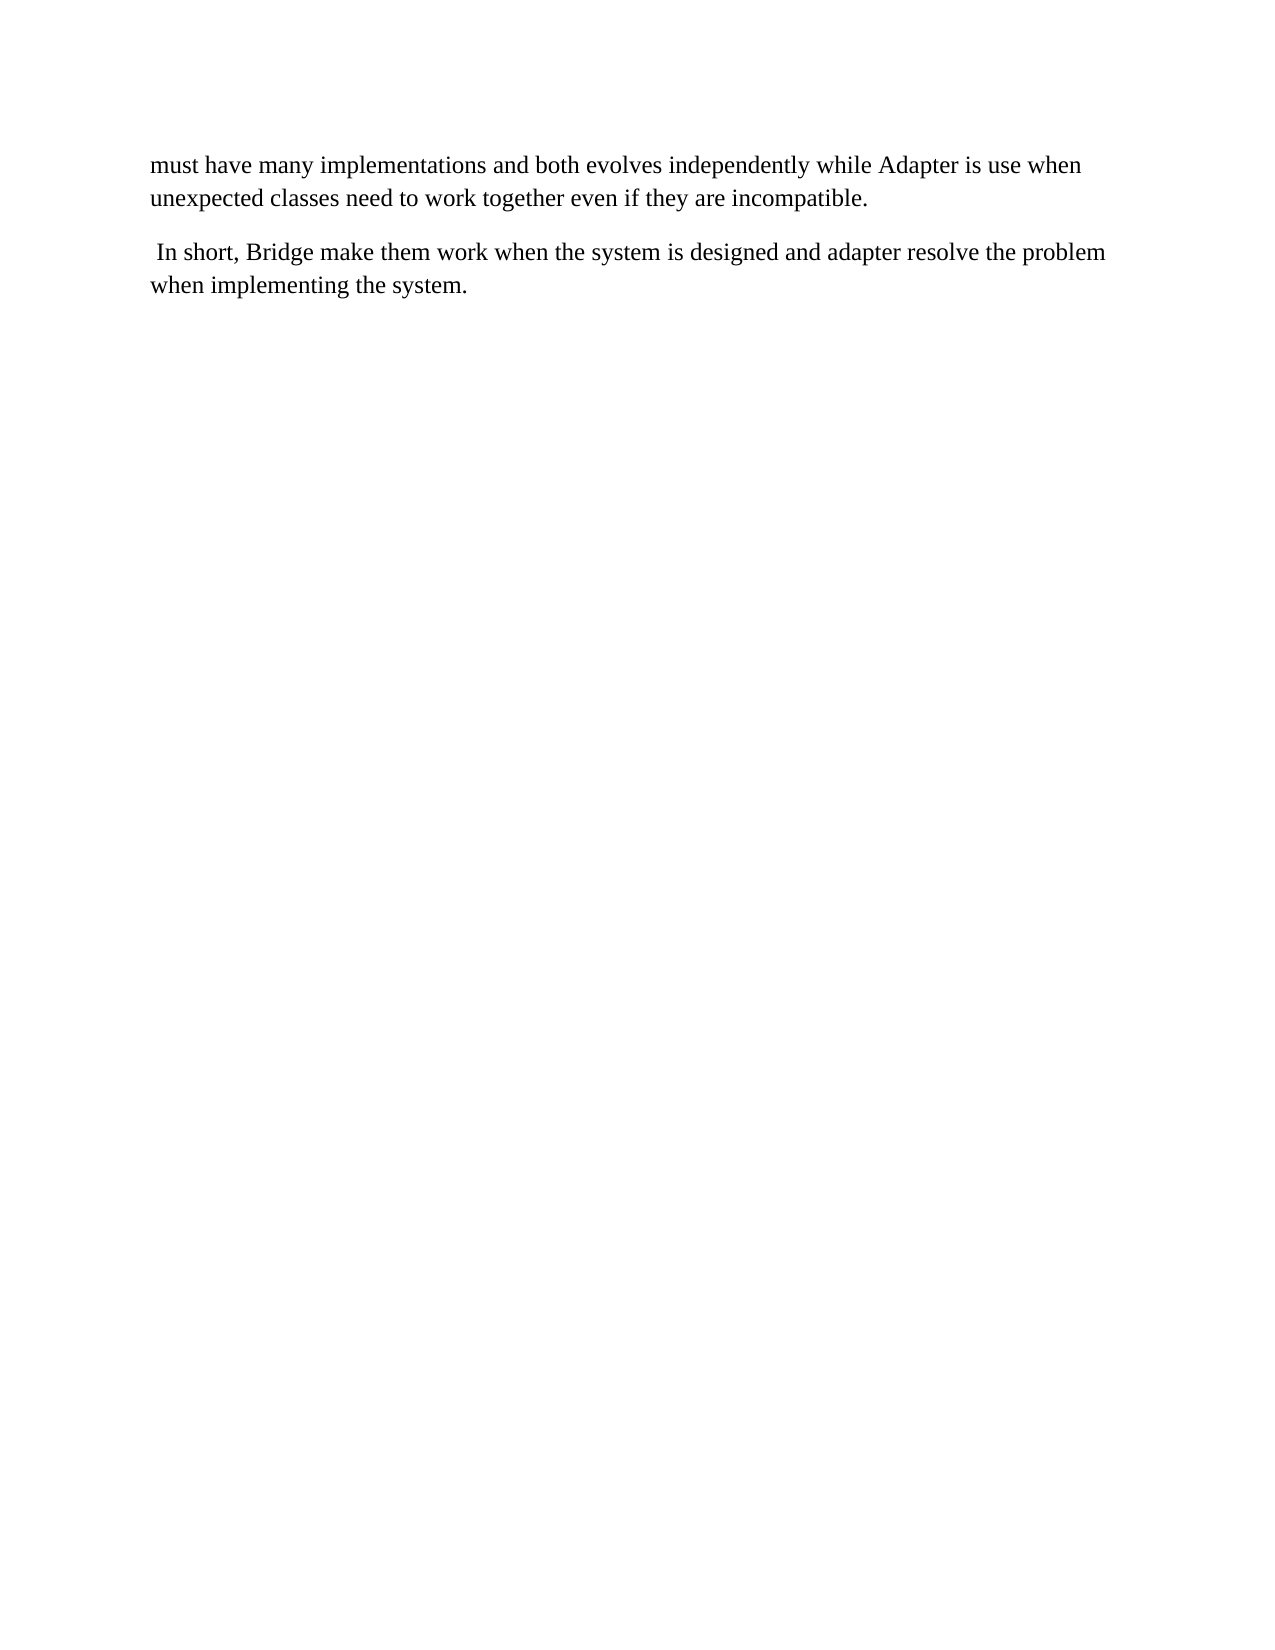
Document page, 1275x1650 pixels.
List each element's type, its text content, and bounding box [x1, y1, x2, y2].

text In short, Bridge make them work when the system is designed and adapter resolve the problem when implementing the system. [150, 237, 1125, 299]
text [150, 150, 1125, 212]
